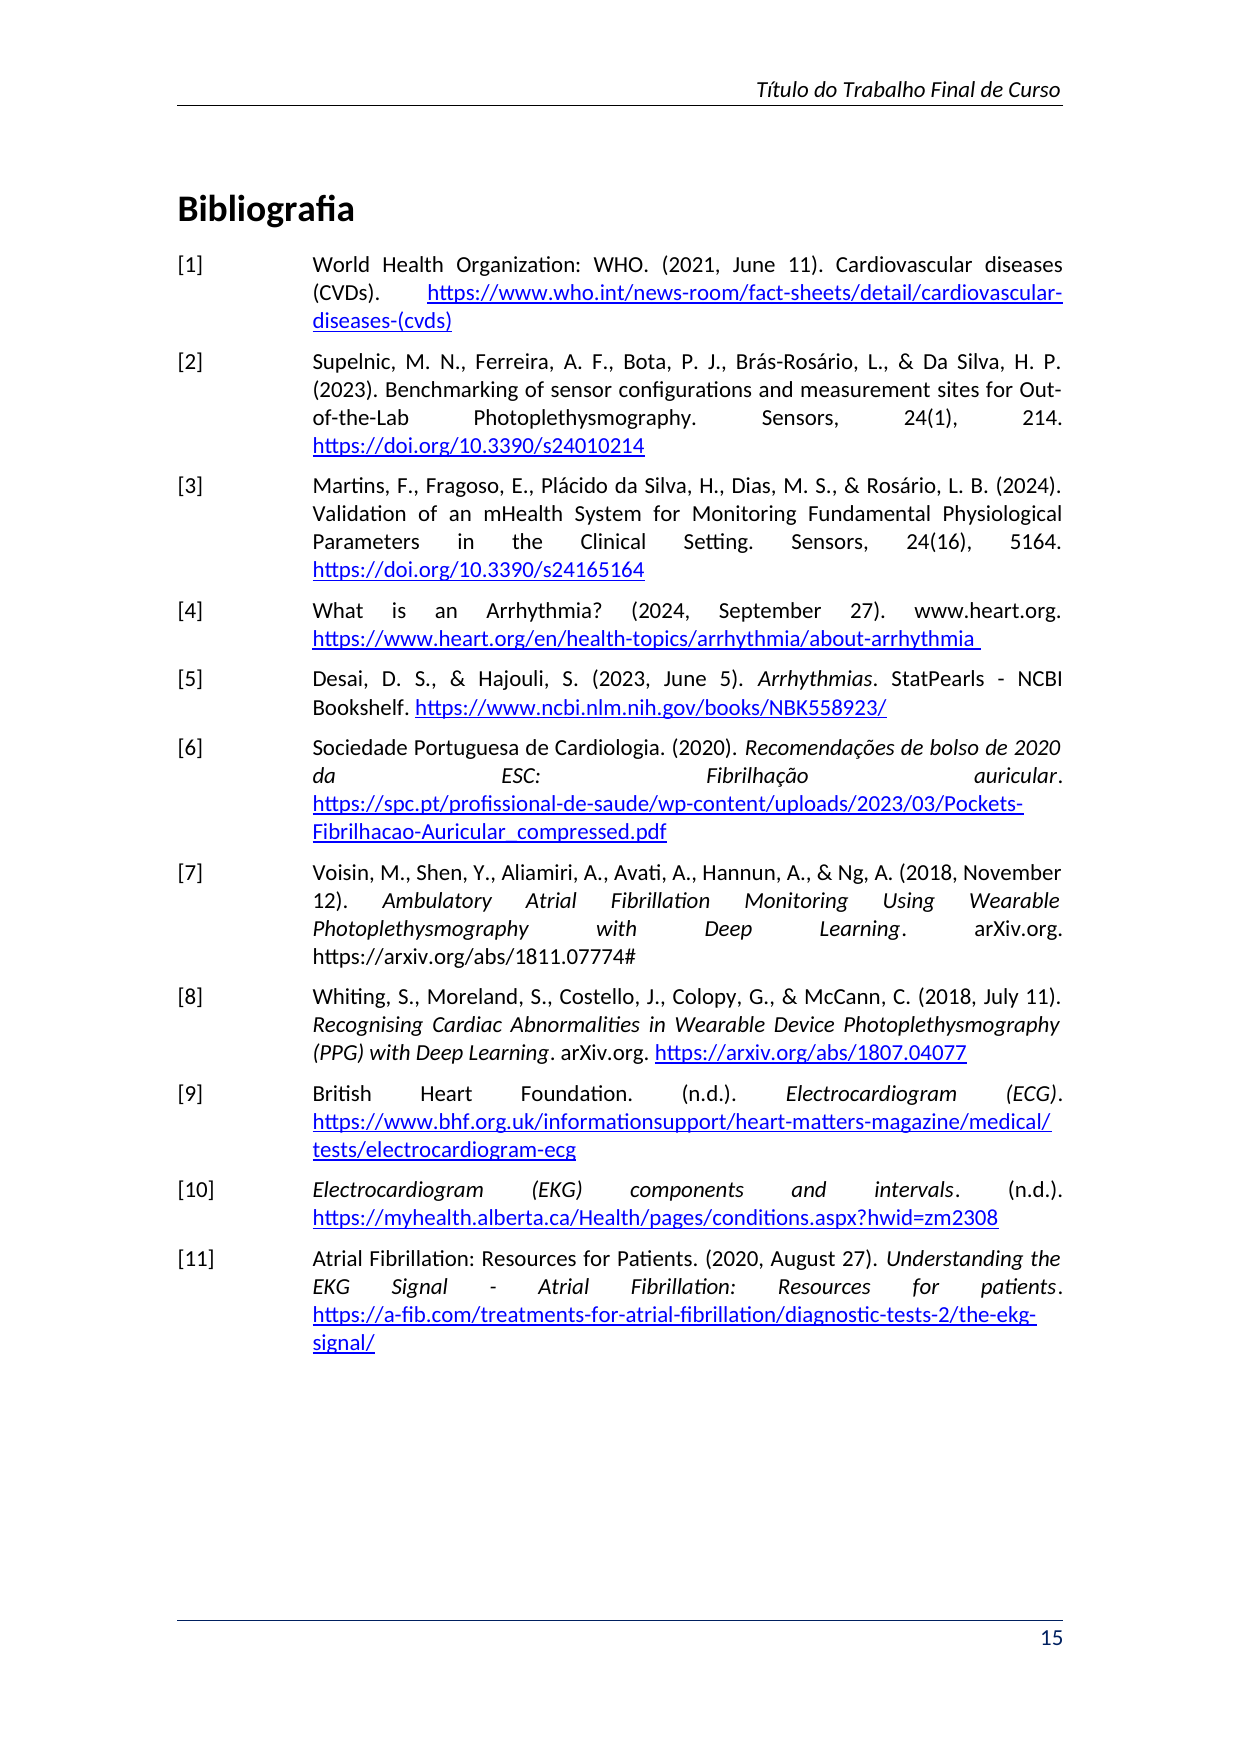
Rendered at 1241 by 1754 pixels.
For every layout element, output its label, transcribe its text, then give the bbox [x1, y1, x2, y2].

text [5] Desai, D. S., & Hajouli, S. (2023, June 5). Arrhythmias. StatPearls - NCBI Bookshelf. https://www.ncbi.nlm.nih.gov/books/NBK558923/ [177, 664, 1063, 721]
text [7] Voisin, M., Shen, Y., Aliamiri, A., Avati, A., Hannun, A., & Ng, A. (2018, November 12). Ambulatory Atrial Fibrillation Monitoring Using Wearable Photoplethysmography with Deep Learning. arXiv.org. https://arxiv.org/abs/1811.07774# [177, 858, 1063, 970]
text [2] Supelnic, M. N., Ferreira, A. F., Bota, P. J., Brás-Rosário, L., & Da Silva, H. P. (2023). Benchmarking of sensor configurations and measurement sites for Out-of-the-Lab Photoplethysmography. Sensors, 24(1), 214. https://doi.org/10.3390/s24010214 [177, 347, 1063, 459]
text [10] Electrocardiogram (EKG) components and intervals. (n.d.). https://myhealth.alberta.ca/Health/pages/conditions.aspx?hwid=zm2308 [177, 1175, 1063, 1231]
text [11] Atrial Fibrillation: Resources for Patients. (2020, August 27). Understanding the EKG Signal - Atrial Fibrillation: Resources for patients. https://a-fib.com/treatments-for-atrial-fibrillation/diagnostic-tests-2/the-ekg-signal/ [177, 1244, 1063, 1356]
text [3] Martins, F., Fragoso, E., Plácido da Silva, H., Dias, M. S., & Rosário, L. B. (2024). Validation of an mHealth System for Monitoring Fundamental Physiological Parameters in the Clinical Setting. Sensors, 24(16), 5164. https://doi.org/10.3390/s24165164 [177, 471, 1063, 583]
text [9] British Heart Foundation. (n.d.). Electrocardiogram (ECG). https://www.bhf.org.uk/informationsupport/heart-matters-magazine/medical/tests/electrocardiogram-ecg [177, 1079, 1063, 1163]
text [8] Whiting, S., Moreland, S., Costello, J., Colopy, G., & McCann, C. (2018, July 11). Recognising Cardiac Abnormalities in Wearable Device Photoplethysmography (PPG) with Deep Learning. arXiv.org. https://arxiv.org/abs/1807.04077 [177, 982, 1063, 1066]
subtitle Bibliografia [177, 185, 1063, 231]
text [4] What is an Arrhythmia? (2024, September 27). www.heart.org. https://www.heart.org/en/health-topics/arrhythmia/about-arrhythmia [177, 596, 1063, 652]
text [6] Sociedade Portuguesa de Cardiologia. (2020). Recomendações de bolso de 2020 da ESC: Fibrilhação auricular. https://spc.pt/profissional-de-saude/wp-content/uploads/2023/03/Pockets-Fibrilhacao-Auricular_compressed.pdf [177, 733, 1063, 845]
text [1] World Health Organization: WHO. (2021, June 11). Cardiovascular diseases (CVDs). https://www.who.int/news-room/fact-sheets/detail/cardiovascular-diseases-(cvds) [177, 250, 1063, 334]
